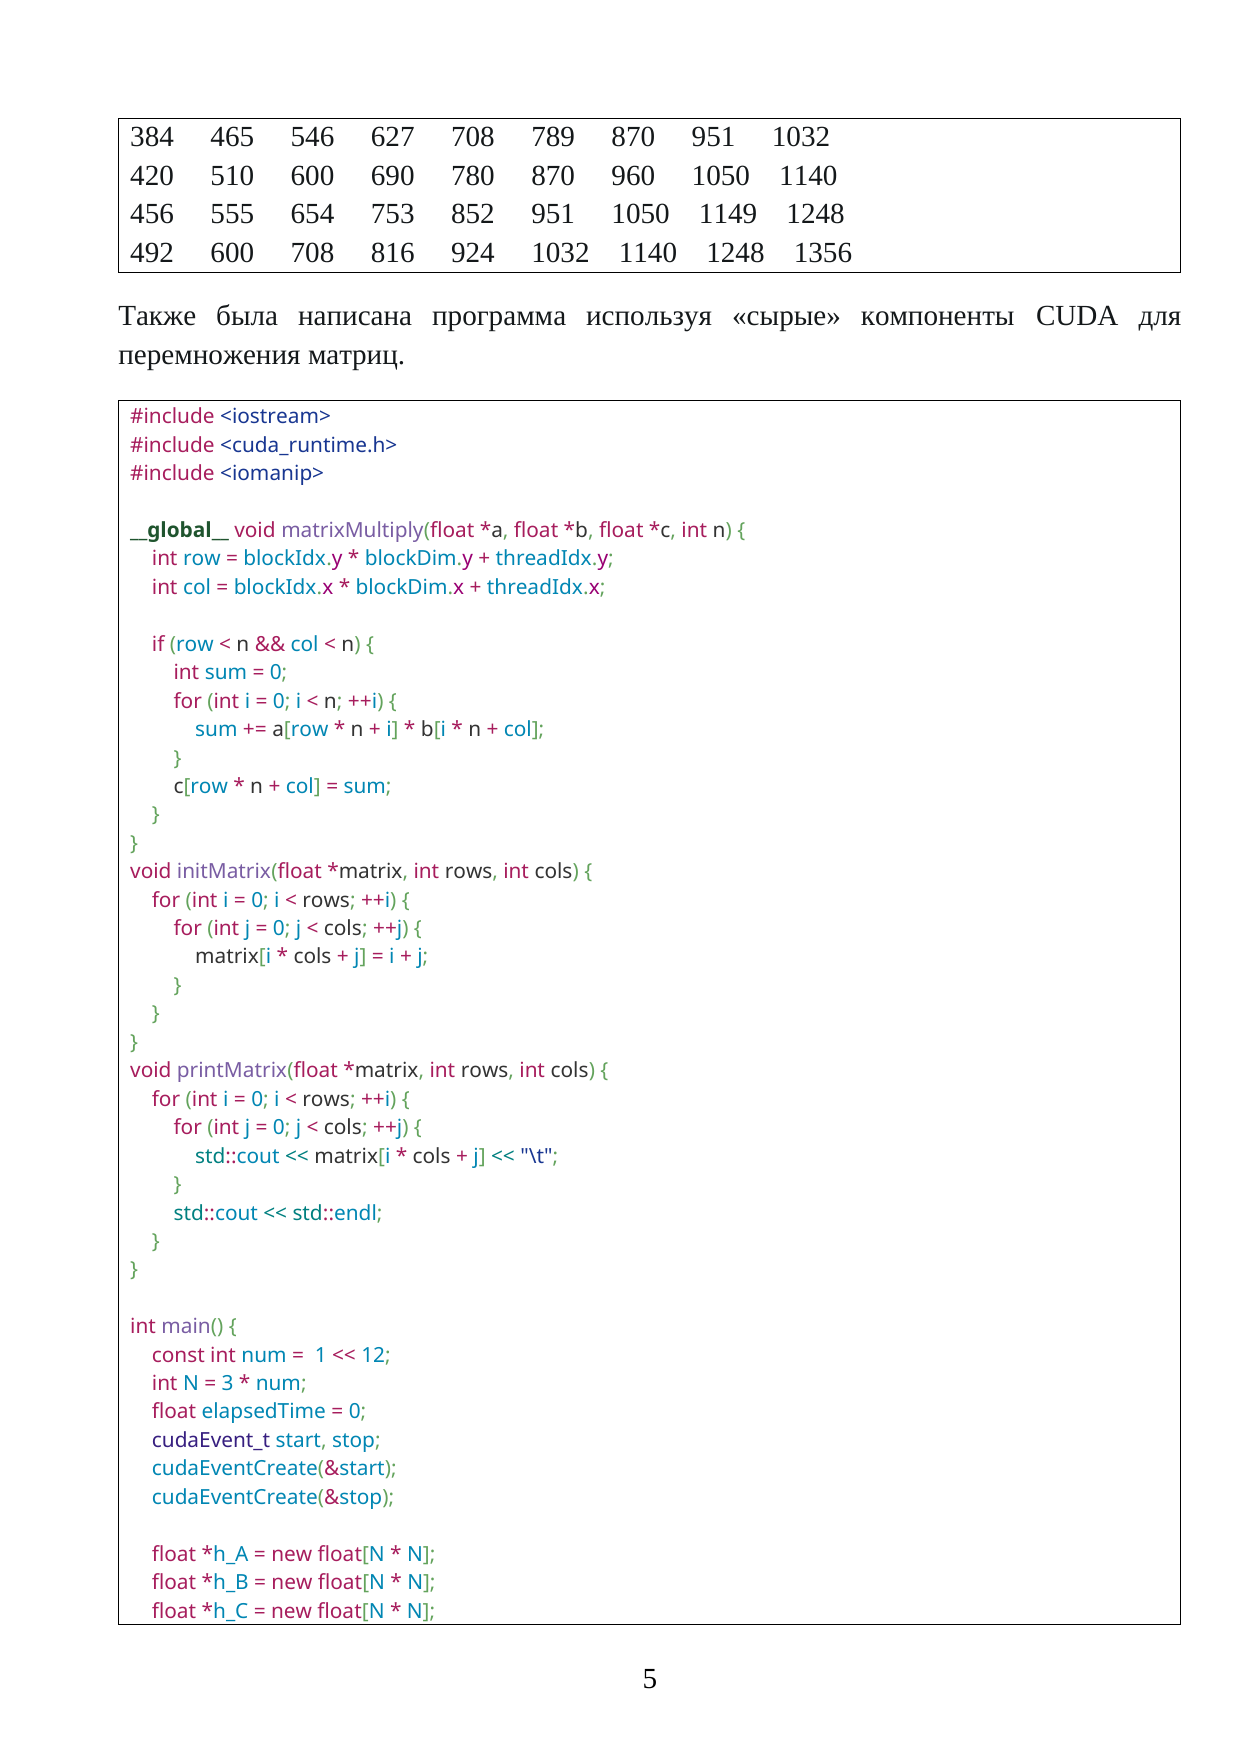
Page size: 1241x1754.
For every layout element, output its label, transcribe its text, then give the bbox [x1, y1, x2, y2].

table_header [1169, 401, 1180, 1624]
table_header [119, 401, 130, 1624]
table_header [119, 119, 1180, 272]
text Также была написана программа используя «сырые» компоненты CUDA для перемножения матриц. [118, 298, 1181, 370]
